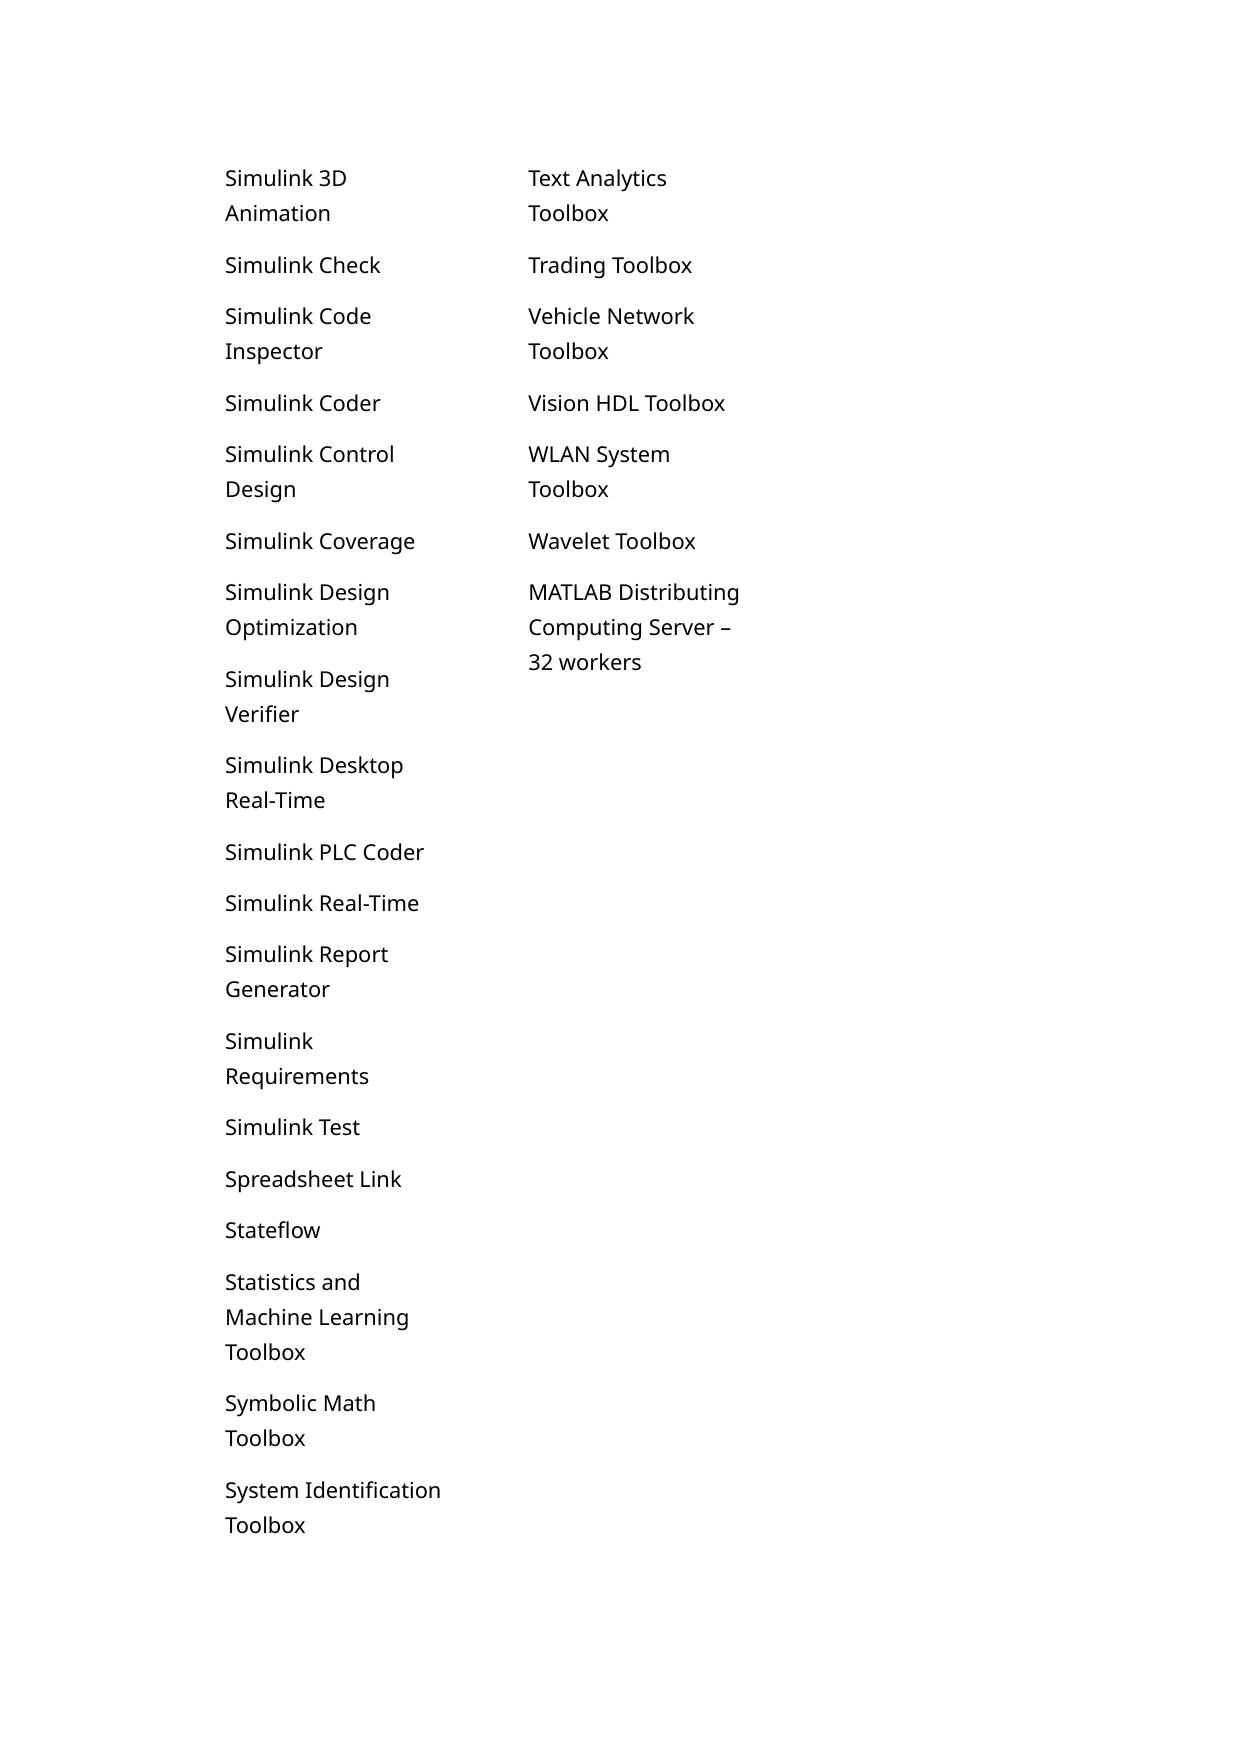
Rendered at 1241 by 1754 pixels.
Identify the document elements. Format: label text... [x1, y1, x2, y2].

text Simulink Coverage [225, 524, 446, 557]
text MATLAB Distributing Computing Server – 32 workers [528, 576, 749, 678]
text Simulink Requirements [225, 1024, 446, 1092]
text Simulink Design Optimization [225, 576, 446, 643]
text Trading Toolbox [528, 248, 749, 281]
text Simulink Code Inspector [225, 300, 446, 367]
text Vision HDL Toolbox [528, 386, 749, 419]
text Wavelet Toolbox [528, 524, 749, 557]
text Stateflow [225, 1214, 446, 1246]
text Simulink 3D Animation [225, 162, 446, 229]
text System Identification Toolbox [225, 1473, 446, 1541]
text Simulink Coder [225, 386, 446, 419]
text Text Analytics Toolbox [528, 162, 749, 229]
text Simulink Test [225, 1111, 446, 1143]
text Simulink Control Design [225, 438, 446, 505]
text Vehicle Network Toolbox [528, 300, 749, 367]
text Simulink PLC Coder [225, 835, 446, 868]
text Spreadsheet Link [225, 1162, 446, 1195]
text Simulink Design Verifier [225, 662, 446, 730]
text Symbolic Math Toolbox [225, 1387, 446, 1454]
text WLAN System Toolbox [528, 438, 749, 505]
text Statistics and Machine Learning Toolbox [225, 1265, 446, 1368]
text Simulink Desktop Real-Time [225, 749, 446, 816]
text Simulink Check [225, 248, 446, 281]
text Simulink Real-Time [225, 887, 446, 919]
text Simulink Report Generator [225, 938, 446, 1006]
